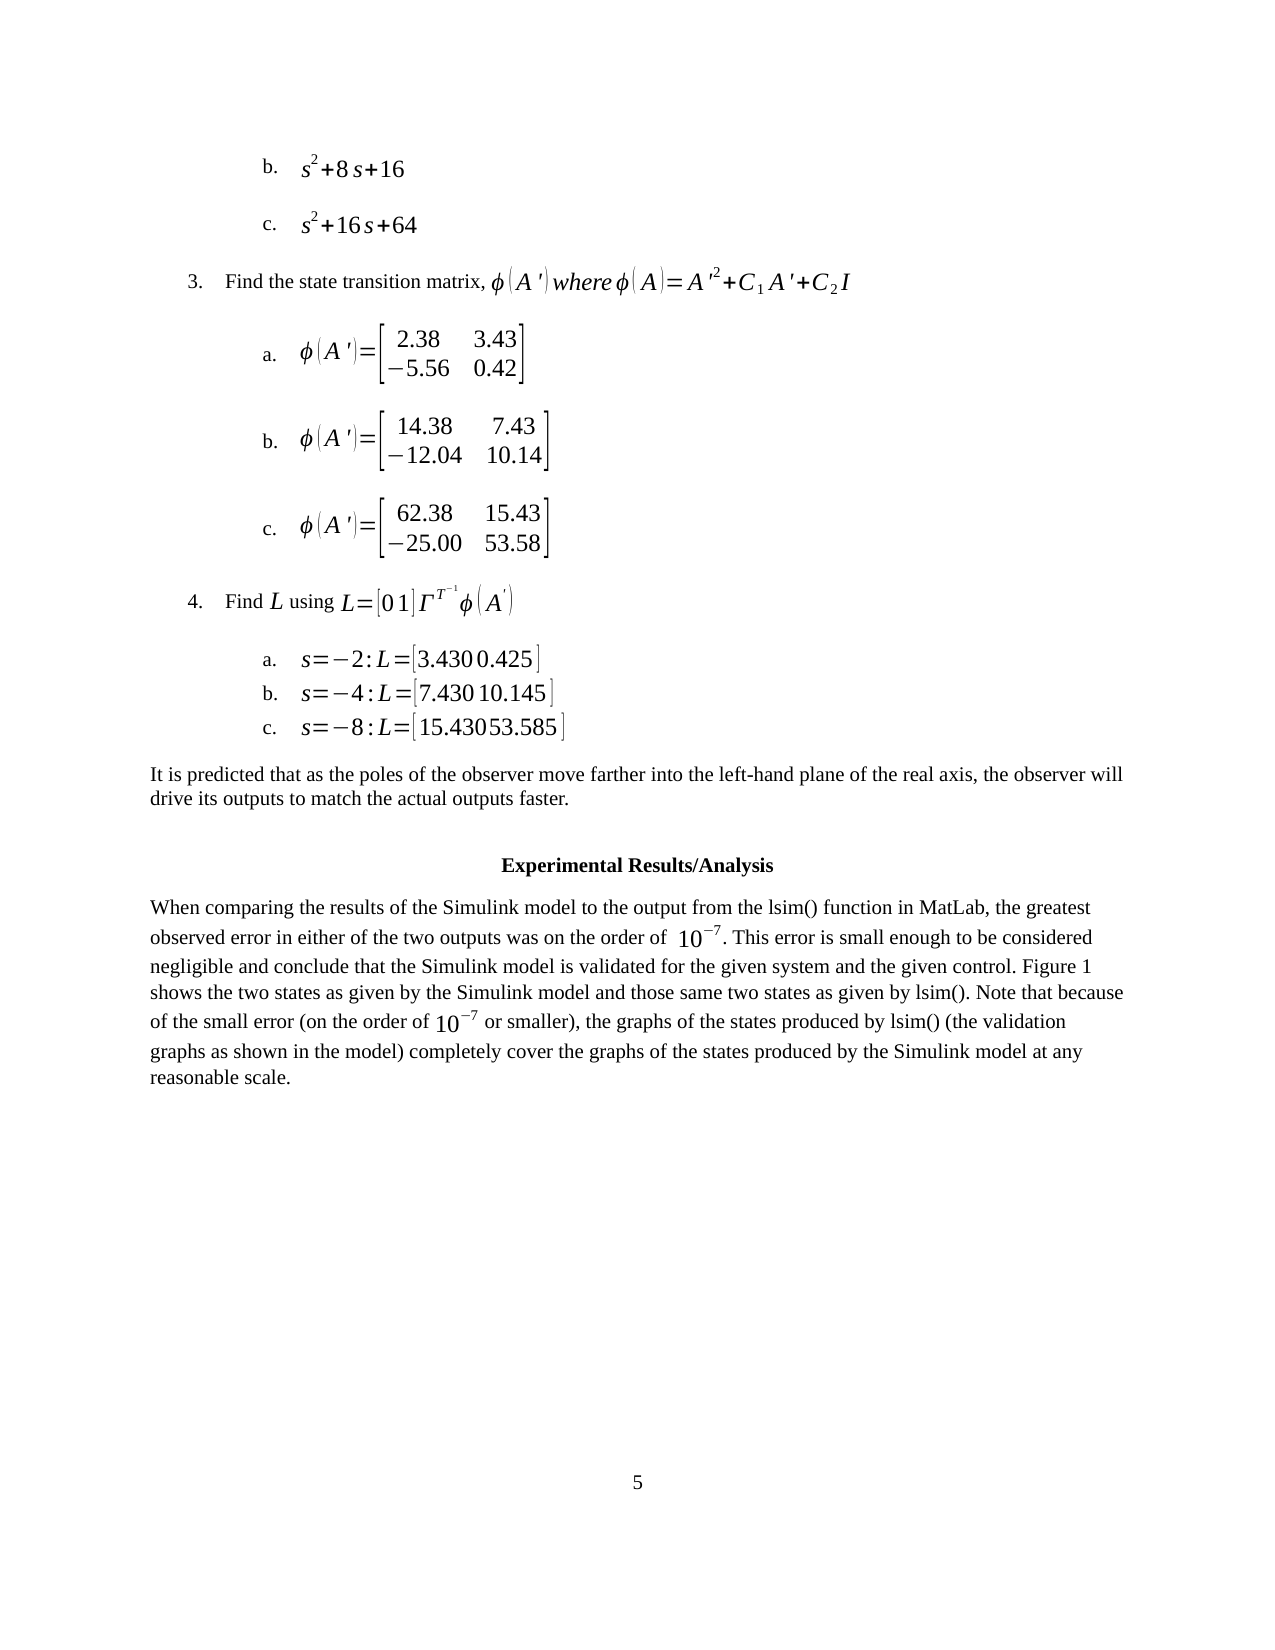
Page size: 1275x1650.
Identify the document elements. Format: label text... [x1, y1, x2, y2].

text Experimental Results/Analysis [150, 852, 1125, 877]
list Find the state transition matrix, [187, 263, 1125, 298]
text It is predicted that as the poles of the observer move farther into the left-hand plane of the real axis, the observer will drive its outputs to match the actual outputs faster. [150, 762, 1125, 810]
list Find using [187, 583, 1125, 618]
text When comparing the results of the Simulink model to the output from the lsim() function in MatLab, the greatest observed error in either of the two outputs was on the order of . This error is small enough to be considered negligible and conclude that the Simulink model is validated for the given system and the given control. Figure 1 shows the two states as given by the Simulink model and those same two states as given by lsim(). Note that because of the small error (on the order of or smaller), the graphs of the states produced by lsim() (the validation graphs as shown in the model) completely cover the graphs of the states produced by the Simulink model at any reasonable scale. [150, 895, 1125, 1089]
